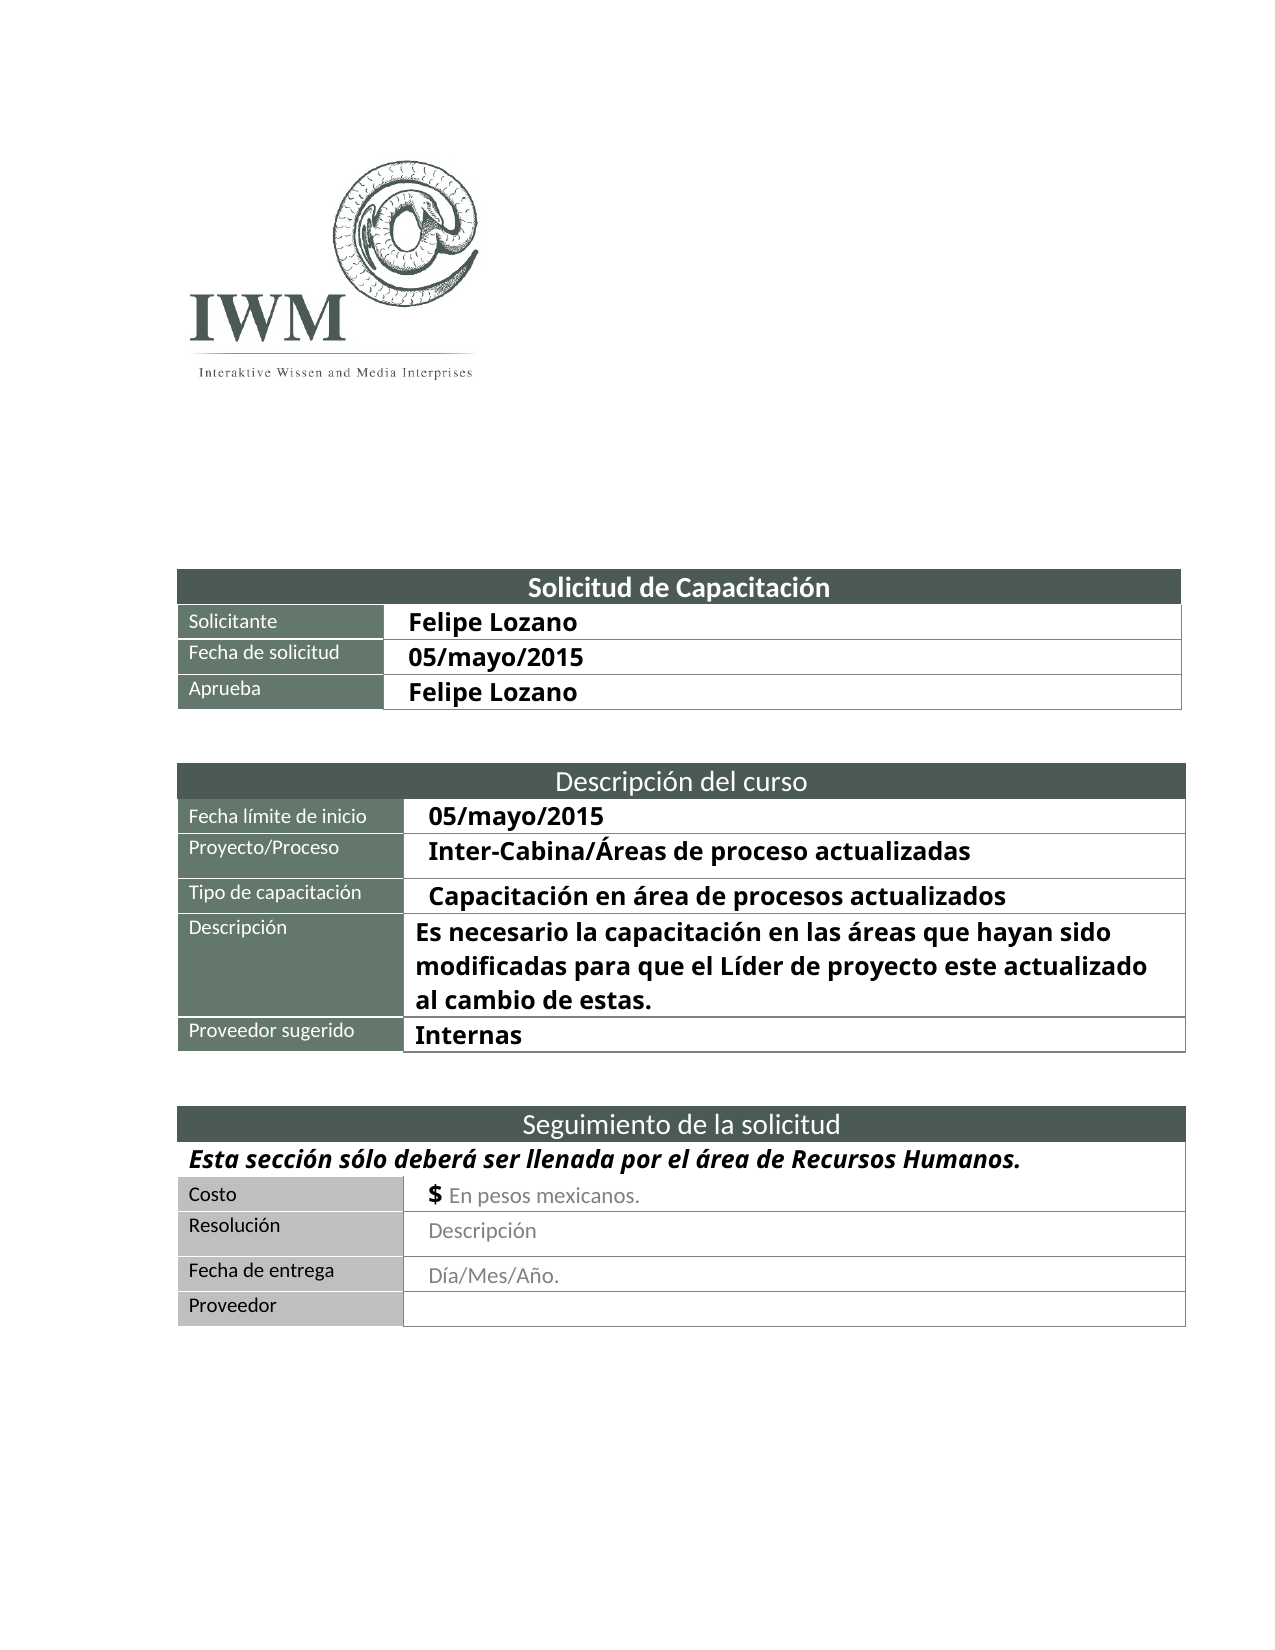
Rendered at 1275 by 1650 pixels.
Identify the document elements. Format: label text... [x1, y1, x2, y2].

table_cell [404, 834, 1185, 878]
table_cell Internas [404, 1018, 1185, 1051]
table_header Solicitud de Capacitación [177, 569, 1181, 604]
table_header Descripción del curso [177, 763, 1186, 799]
table_cell $ [404, 1177, 1185, 1211]
table_cell Fecha de solicitud [178, 640, 383, 674]
table_cell Solicitante [178, 605, 383, 638]
table_cell Resolución [178, 1212, 403, 1256]
table_cell Capacitación en área de procesos actualizados [404, 879, 1185, 913]
table_cell Proveedor [178, 1292, 403, 1326]
table_cell [404, 799, 1185, 833]
table_cell Tipo de capacitación [178, 879, 403, 913]
table_cell Proyecto/Proceso [178, 834, 403, 878]
picture [177, 147, 491, 390]
table_cell [384, 605, 1181, 638]
table_cell [404, 1212, 1185, 1256]
table_cell Fecha límite de inicio [178, 799, 403, 833]
table_cell [404, 1257, 1185, 1291]
table_cell Descripción [178, 914, 403, 1016]
table_cell Aprueba [178, 675, 383, 709]
table_cell [404, 1292, 1185, 1326]
table_cell Es necesario la capacitación en las áreas que hayan sido modificadas para que el Líder de proyecto este actualizado al cambio de estas. [404, 914, 1185, 1016]
table_cell Esta sección sólo deberá ser llenada por el área de Recursos Humanos. [178, 1142, 1185, 1176]
table_cell Fecha de entrega [178, 1257, 403, 1291]
table_cell Proveedor sugerido [178, 1018, 403, 1051]
table_header Seguimiento de la solicitud [177, 1106, 1186, 1142]
table_cell [384, 675, 1181, 709]
table_cell [384, 640, 1181, 674]
table_cell Costo [178, 1177, 403, 1211]
